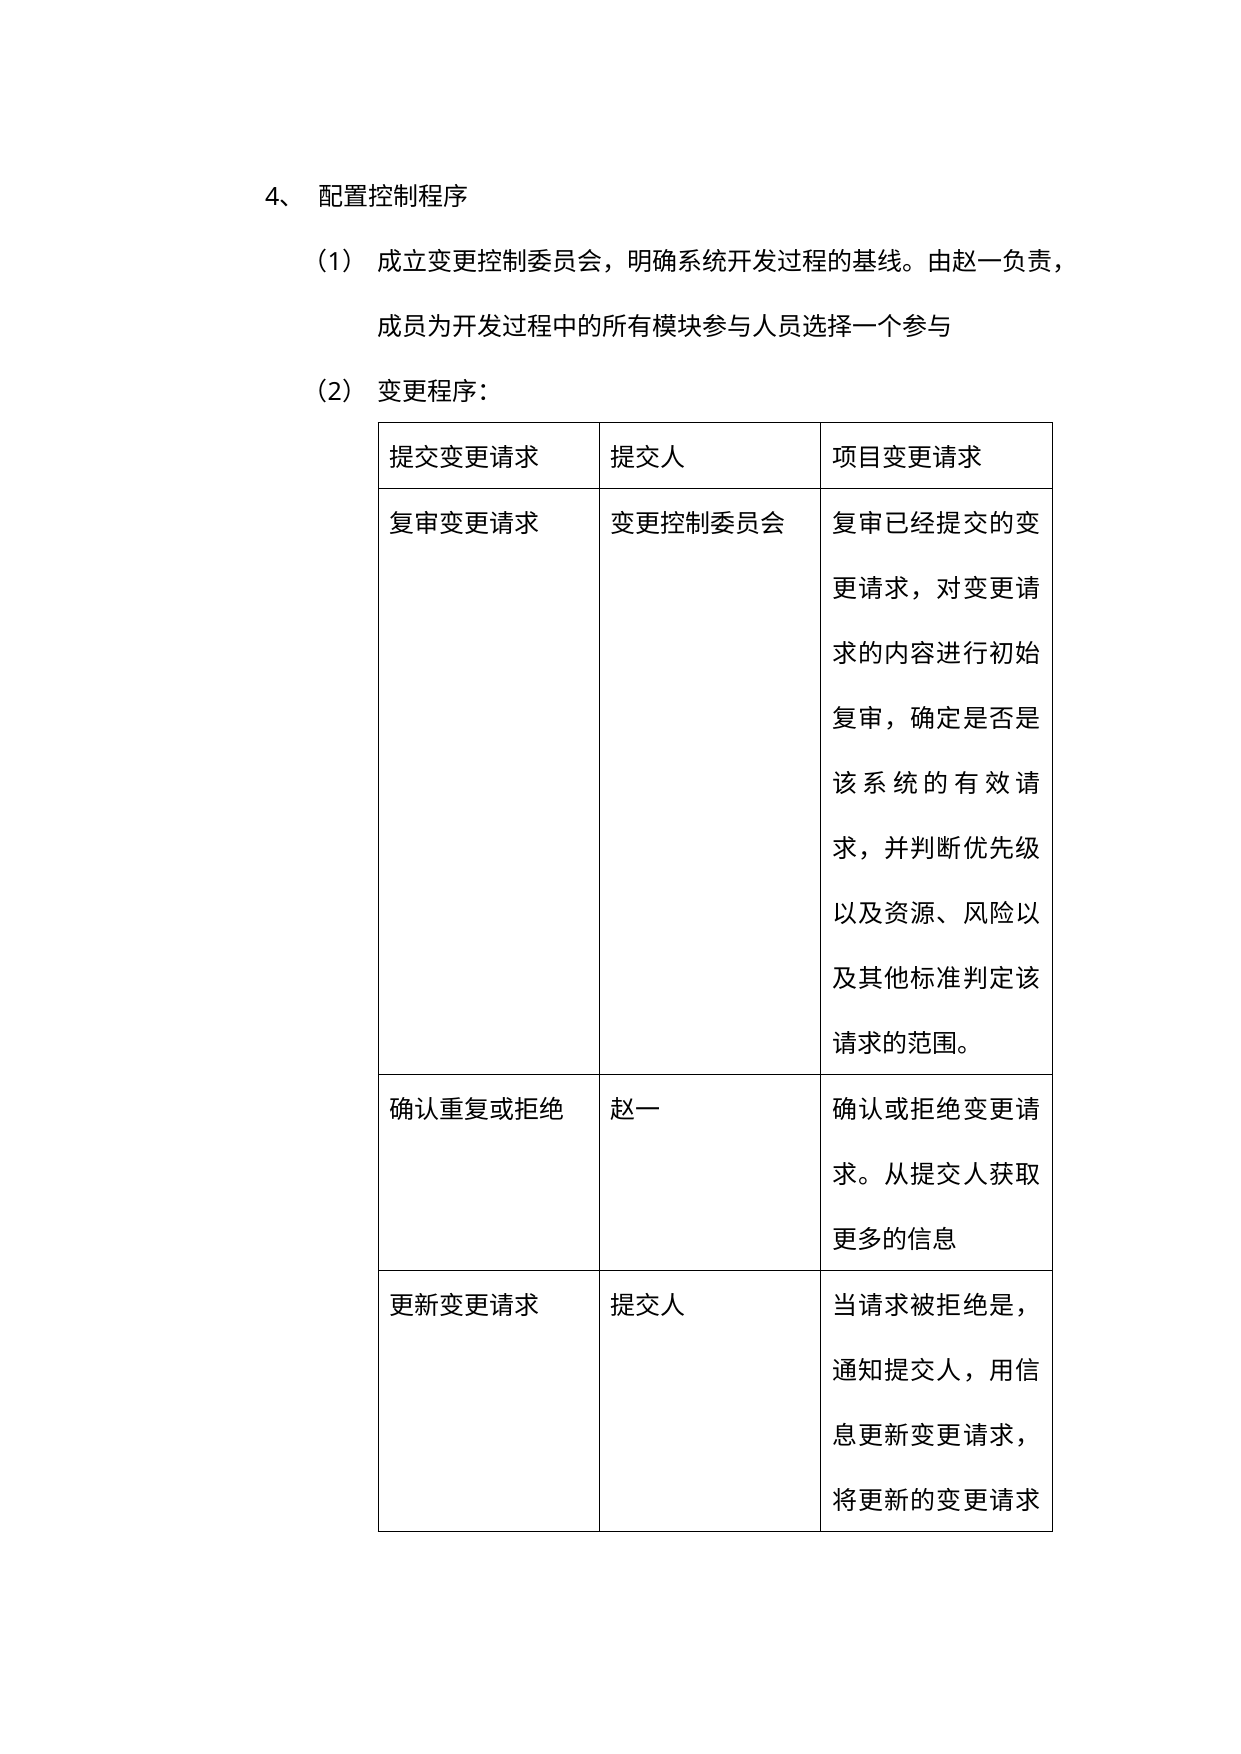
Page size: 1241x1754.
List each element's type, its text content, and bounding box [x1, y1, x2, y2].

table_cell 复审变更请求 [379, 489, 599, 1074]
list 配置控制程序 [265, 162, 1053, 227]
table_cell 更新变更请求 [379, 1271, 599, 1531]
table_header 提交人 [600, 423, 820, 488]
table_header 提交变更请求 [379, 423, 599, 488]
table_cell 确认重复或拒绝 [379, 1075, 599, 1270]
table_cell 提交人 [600, 1271, 820, 1531]
list 成立变更控制委员会，明确系统开发过程的基线。由赵一负责，成员为开发过程中的所有模块参与人员选择一个参与 [302, 227, 1053, 357]
table_header 项目变更请求 [821, 423, 1052, 488]
list 变更程序： [302, 357, 1053, 422]
table_cell 复审已经提交的变更请求，对变更请求的内容进行初始复审，确定是否是该系统的有效请求，并判断优先级以及资源、风险以及其他标准判定该请求的范围。 [821, 489, 1052, 1074]
table_cell 确认或拒绝变更请求。从提交人获取更多的信息 [821, 1075, 1052, 1270]
table_cell 赵一 [600, 1075, 820, 1270]
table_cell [821, 1271, 1052, 1531]
table_cell 变更控制委员会 [600, 489, 820, 1074]
